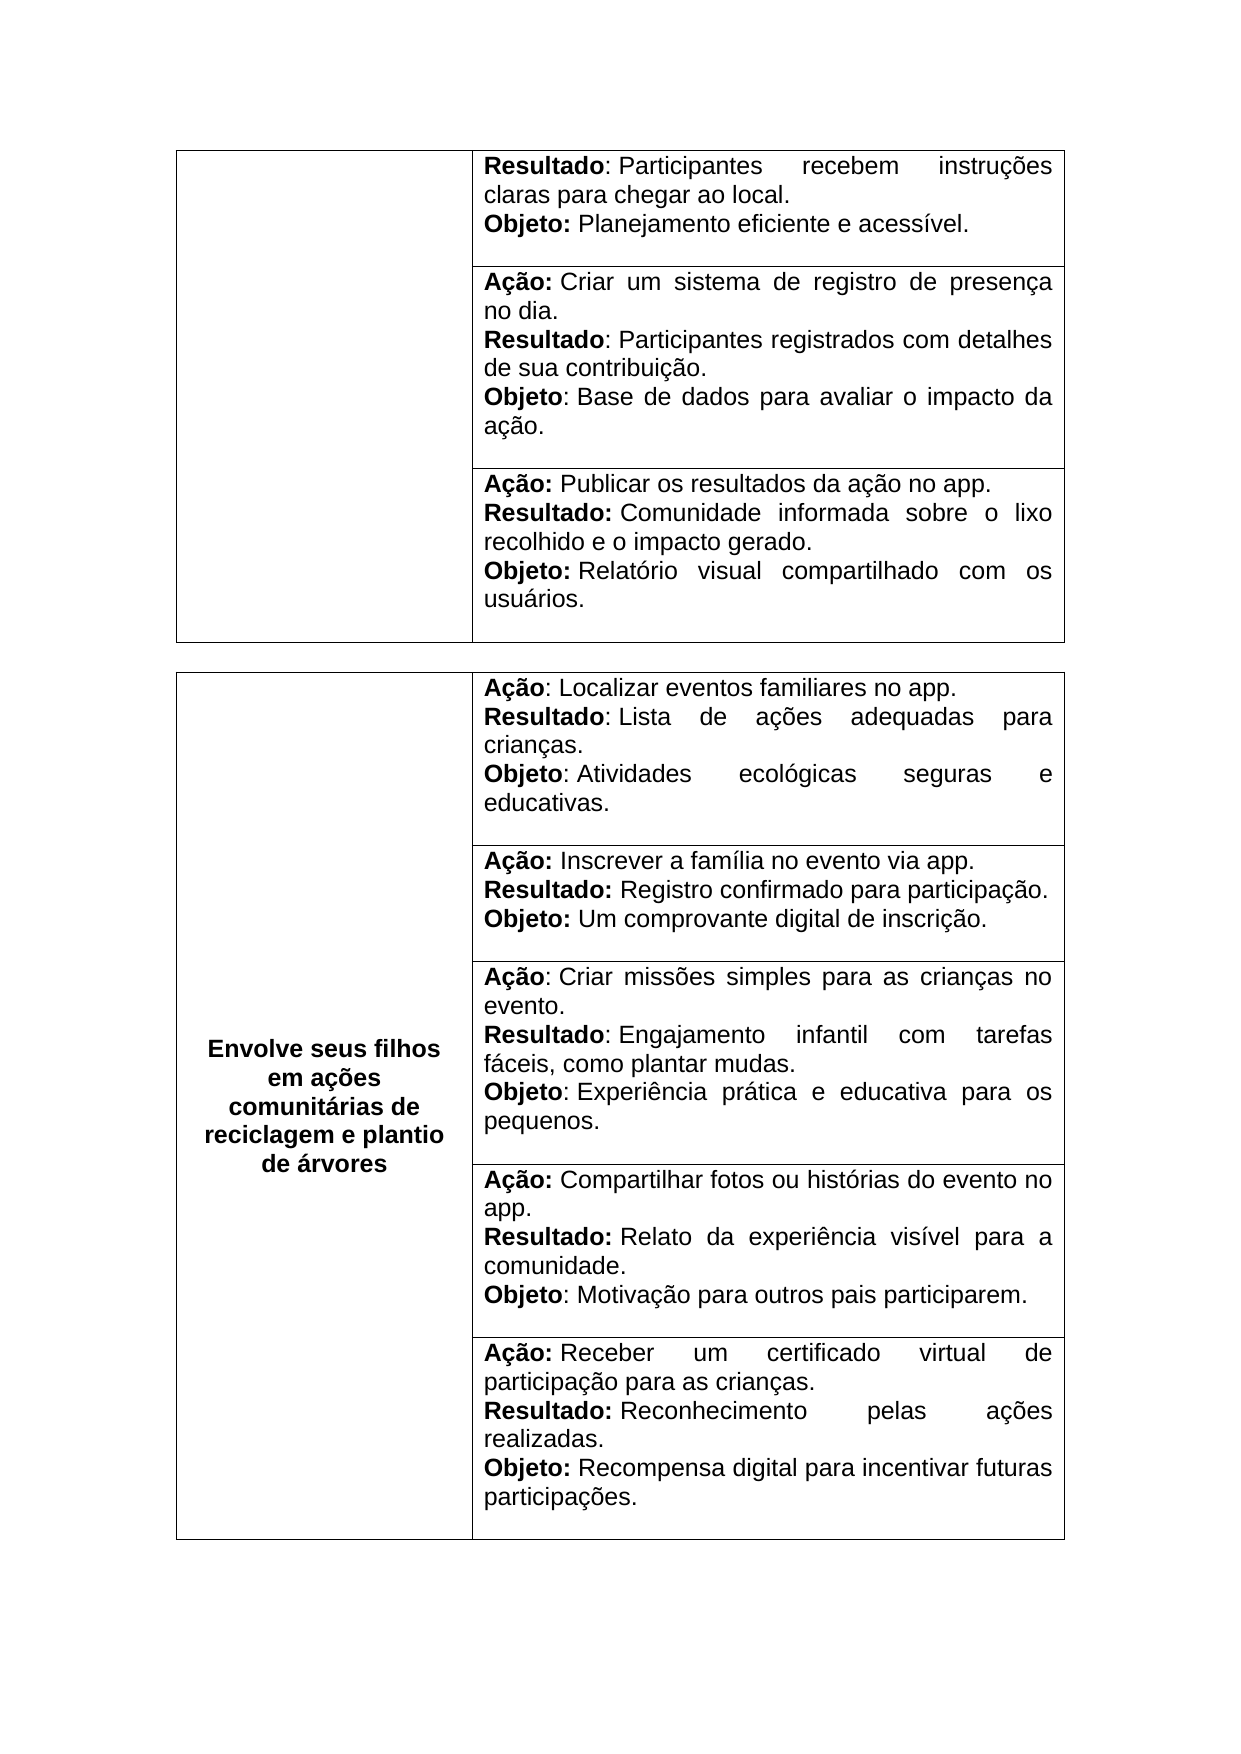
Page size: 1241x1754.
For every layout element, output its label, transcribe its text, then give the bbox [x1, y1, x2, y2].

table_cell Ação: Receber um certificado virtual de participação para as crianças. Resultado: Reconhecimento pelas ações realizadas. Objeto: Recompensa digital para incentivar futuras participações. [473, 1338, 1064, 1539]
table_cell Ação: Compartilhar fotos ou histórias do evento no app. Resultado: Relato da experiência visível para a comunidade. Objeto: Motivação para outros pais participarem. [473, 1165, 1064, 1337]
table_header Envolve seus filhos em ações comunitárias de reciclagem e plantio de árvores [177, 673, 472, 1539]
table_cell Ação: Criar missões simples para as crianças no evento. Resultado: Engajamento infantil com tarefas fáceis, como plantar mudas. Objeto: Experiência prática e educativa para os pequenos. [473, 962, 1064, 1163]
table_header Ação: Localizar eventos familiares no app. Resultado: Lista de ações adequadas para crianças. Objeto: Atividades ecológicas seguras e educativas. [473, 673, 1064, 845]
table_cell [473, 151, 1064, 266]
table_cell Ação: Publicar os resultados da ação no app. Resultado: Comunidade informada sobre o lixo recolhido e o impacto gerado. Objeto: Relatório visual compartilhado com os usuários. [473, 469, 1064, 642]
table_cell Ação: Inscrever a família no evento via app. Resultado: Registro confirmado para participação. Objeto: Um comprovante digital de inscrição. [473, 846, 1064, 961]
table_cell Ação: Criar um sistema de registro de presença no dia. Resultado: Participantes registrados com detalhes de sua contribuição. Objeto: Base de dados para avaliar o impacto da ação. [473, 267, 1064, 468]
